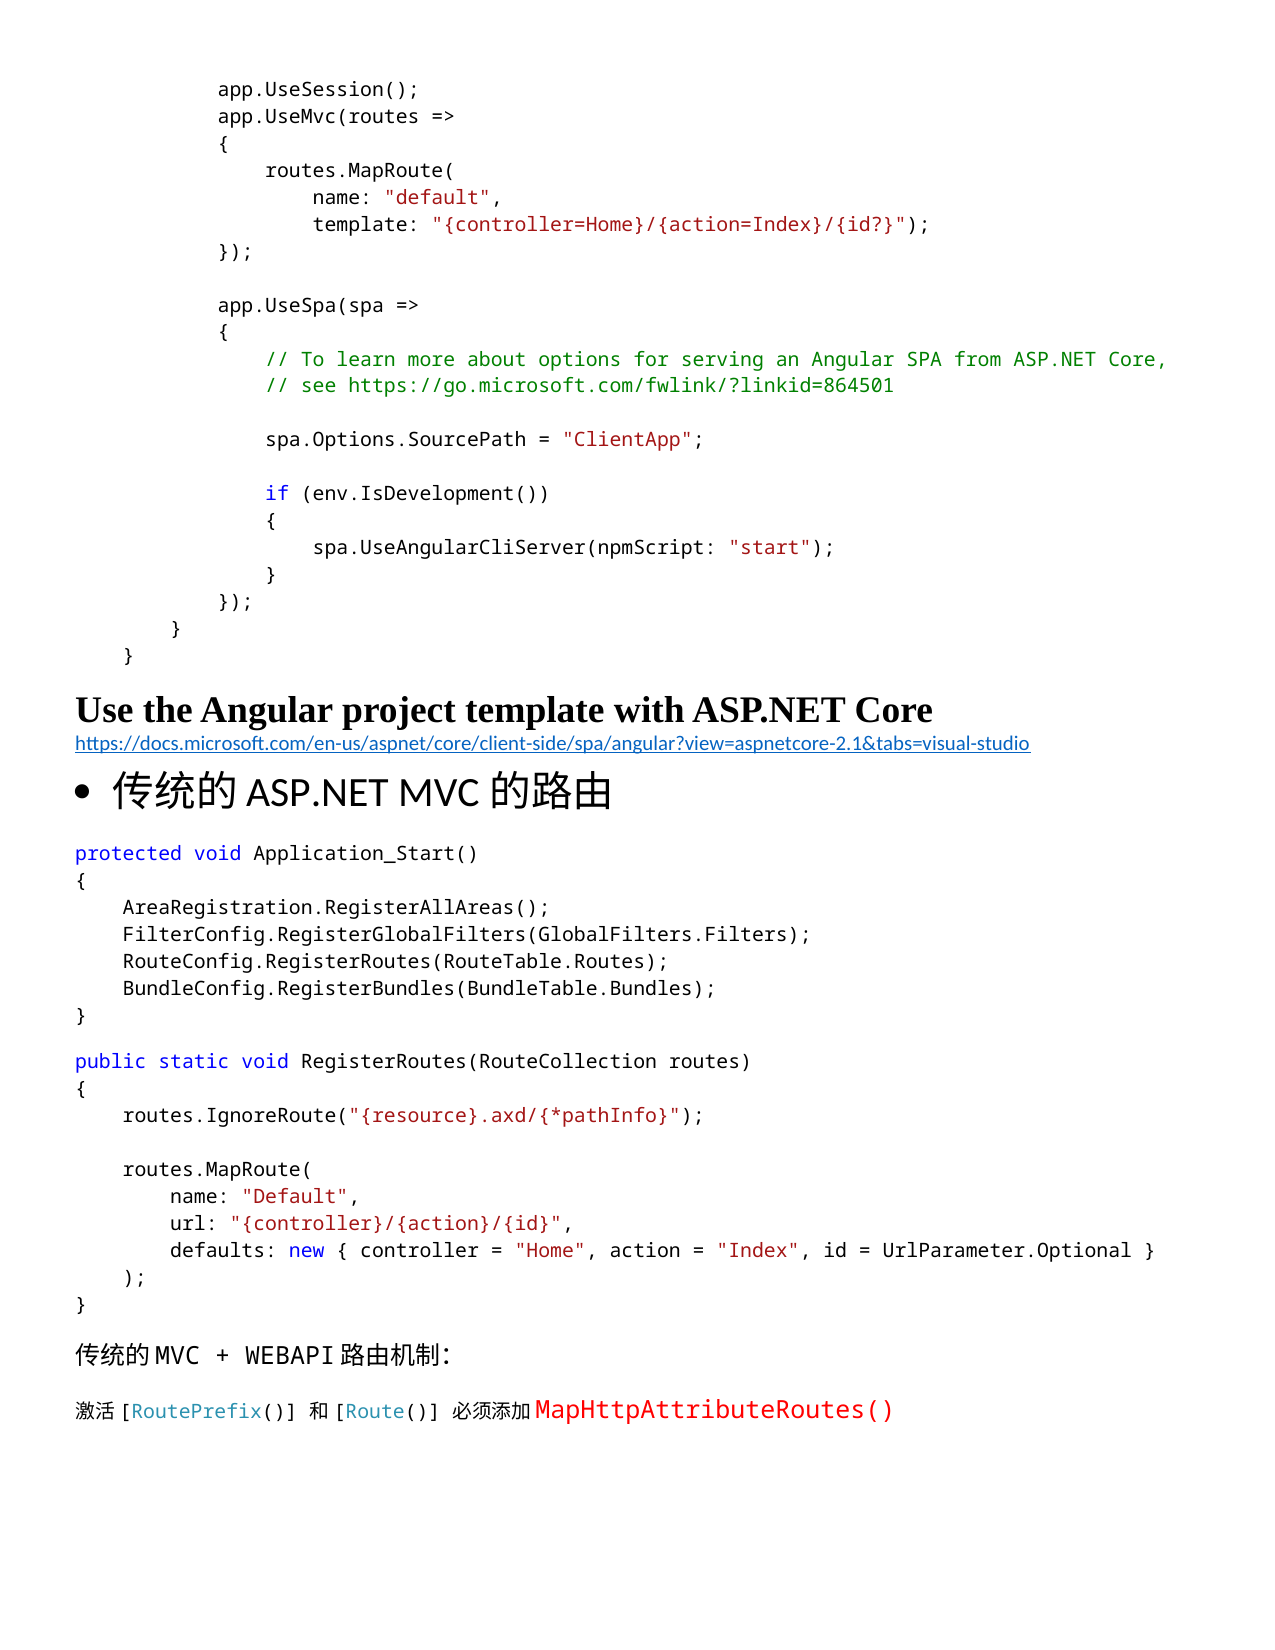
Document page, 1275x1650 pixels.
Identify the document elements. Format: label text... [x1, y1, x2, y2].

text spa.UseAngularCliServer(npmScript: "start"); [75, 534, 1200, 561]
text RouteConfig.RegisterRoutes(RouteTable.Routes); [75, 947, 1200, 974]
text AreaRegistration.RegisterAllAreas(); [75, 893, 1200, 921]
subtitle Use the Angular project template with ASP.NET Core [75, 687, 1200, 730]
text { [75, 1074, 1200, 1101]
list 传统的ASP.NET MVC 的路由 [75, 758, 1200, 818]
text { [75, 507, 1200, 534]
text defaults: new { controller = "Home", action = "Index", id = UrlParameter.Optional } [75, 1236, 1200, 1263]
text ); [75, 1263, 1200, 1290]
text name: "Default", [75, 1182, 1200, 1209]
text template: "{controller=Home}/{action=Index}/{id?}"); [75, 210, 1200, 237]
text }); [75, 588, 1200, 614]
text // see https://go.microsoft.com/fwlink/?linkid=864501 [75, 372, 1200, 399]
text url: "{controller}/{action}/{id}", [75, 1209, 1200, 1236]
text // To learn more about options for serving an Angular SPA from ASP.NET Core, [75, 345, 1200, 372]
text routes.IgnoreRoute("{resource}.axd/{*pathInfo}"); [75, 1101, 1200, 1128]
text } [75, 1001, 1200, 1028]
text } [75, 1290, 1200, 1317]
text BundleConfig.RegisterBundles(BundleTable.Bundles); [75, 974, 1200, 1001]
text } [75, 642, 1200, 668]
text 传统的MVC + WEBAPI路由机制： [75, 1336, 1200, 1372]
text if (env.IsDevelopment()) [75, 480, 1200, 507]
text }); [75, 237, 1200, 264]
text spa.Options.SourcePath = "ClientApp"; [75, 426, 1200, 453]
text { [75, 318, 1200, 345]
text app.UseMvc(routes => [75, 102, 1200, 129]
text public static void RegisterRoutes(RouteCollection routes) [75, 1047, 1200, 1074]
text } [75, 561, 1200, 588]
text { [75, 129, 1200, 156]
text name: "default", [75, 183, 1200, 210]
text FilterConfig.RegisterGlobalFilters(GlobalFilters.Filters); [75, 921, 1200, 947]
text app.UseSession(); [75, 75, 1200, 102]
text routes.MapRoute( [75, 1155, 1200, 1182]
text routes.MapRoute( [75, 156, 1200, 183]
text https://docs.microsoft.com/en-us/aspnet/core/client-side/spa/angular?view=aspnetcore-2.1&tabs=visual-studio [75, 730, 1200, 756]
text app.UseSpa(spa => [75, 291, 1200, 318]
text } [75, 614, 1200, 642]
text { [75, 867, 1200, 893]
text protected void Application_Start() [75, 839, 1200, 867]
text 激活 [RoutePrefix()] 和 [Route()] 必须添加MapHttpAttributeRoutes() [75, 1391, 1200, 1426]
